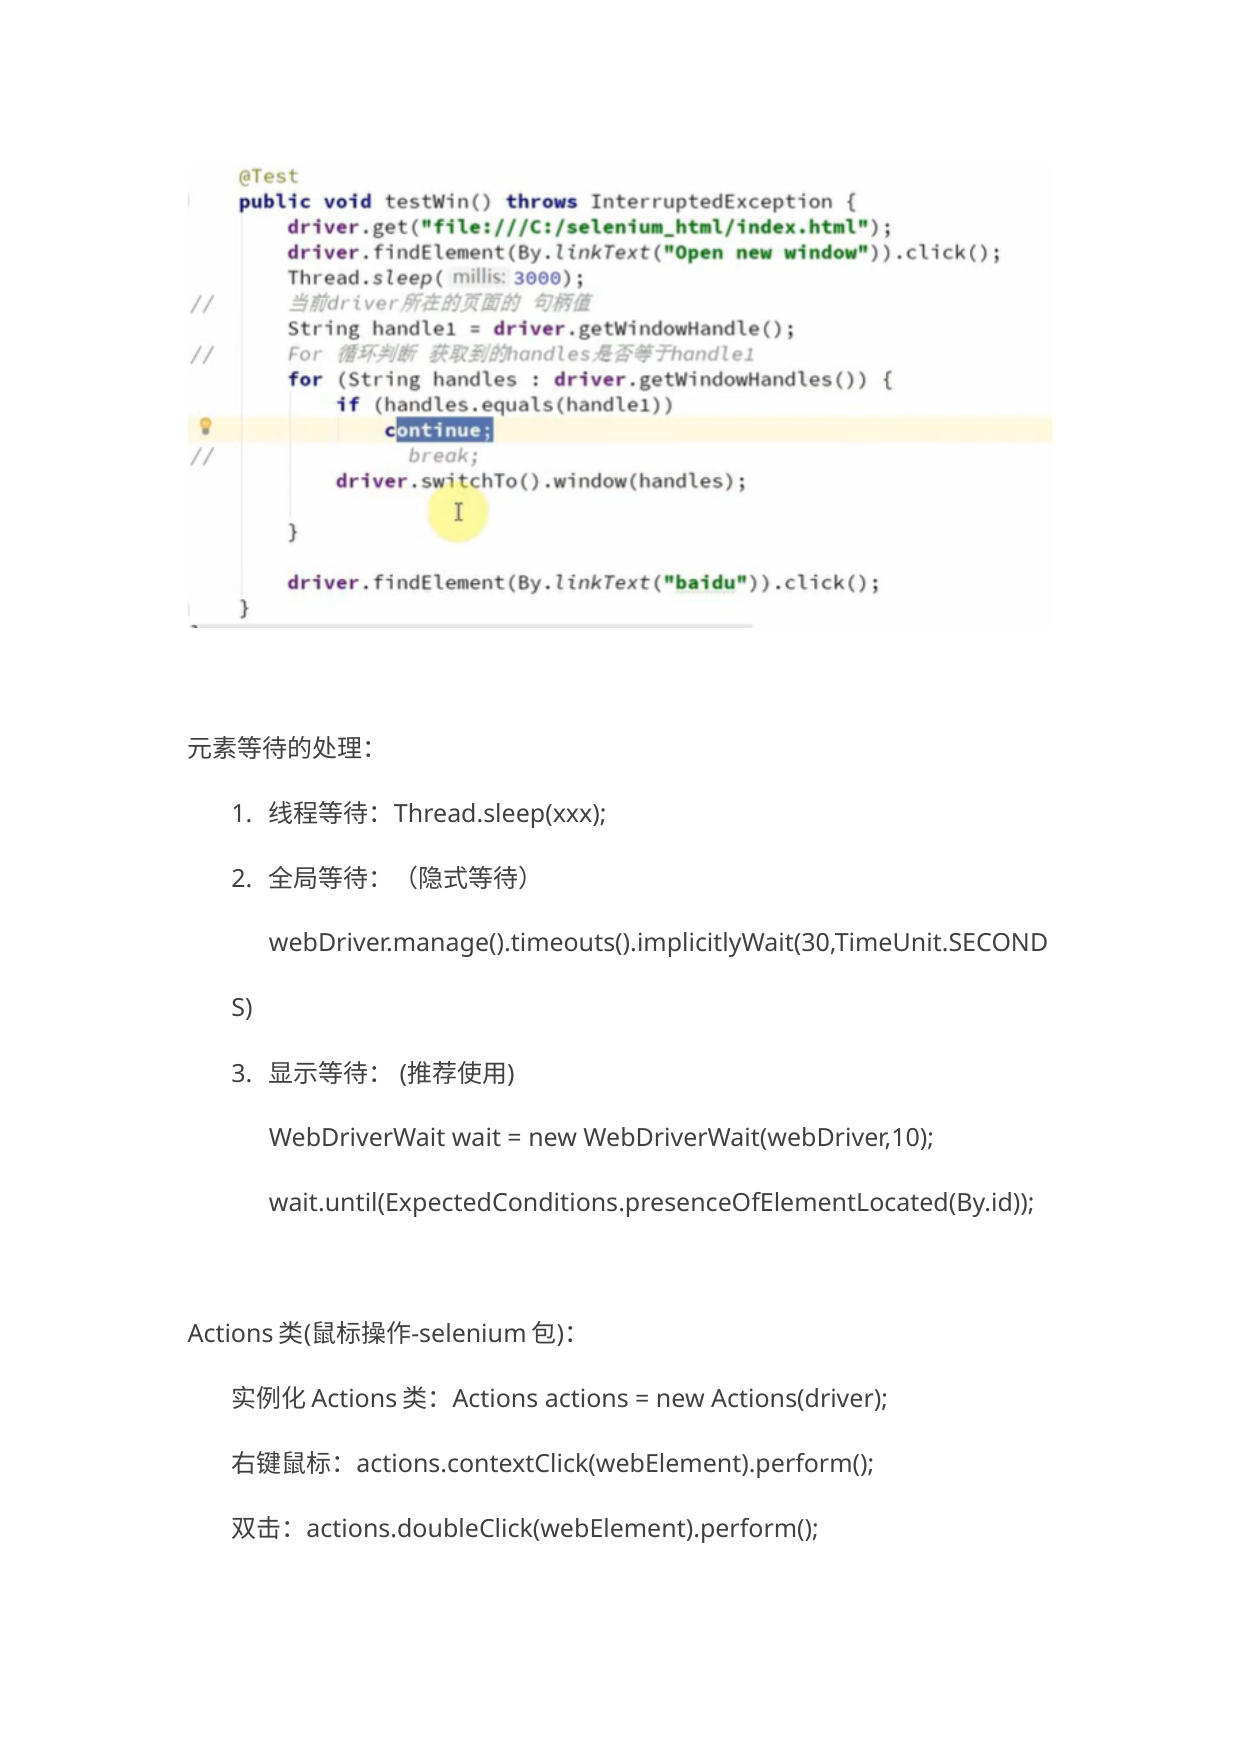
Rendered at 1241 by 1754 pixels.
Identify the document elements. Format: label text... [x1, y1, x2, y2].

text WebDriverWait wait = new WebDriverWait(webDriver,10); [269, 1104, 1053, 1169]
picture [187, 162, 1053, 628]
text wait.until(ExpectedConditions.presenceOfElementLocated(By.id)); [269, 1169, 1053, 1234]
list 显示等待： (推荐使用) [231, 1039, 1053, 1104]
list 全局等待：（隐式等待） [231, 844, 1053, 909]
text 元素等待的处理： [187, 714, 1053, 779]
text 实例化Actions类：Actions actions = new Actions(driver); [187, 1364, 1053, 1429]
text 右键鼠标：actions.contextClick(webElement).perform(); [187, 1429, 1053, 1494]
text webDriver.manage().timeouts().implicitlyWait(30,TimeUnit.SECONDS) [231, 909, 1053, 1039]
text 双击：actions.doubleClick(webElement).perform(); [187, 1494, 1053, 1559]
text Actions类(鼠标操作-selenium包)： [187, 1299, 1053, 1364]
list 线程等待：Thread.sleep(xxx); [231, 779, 1053, 844]
